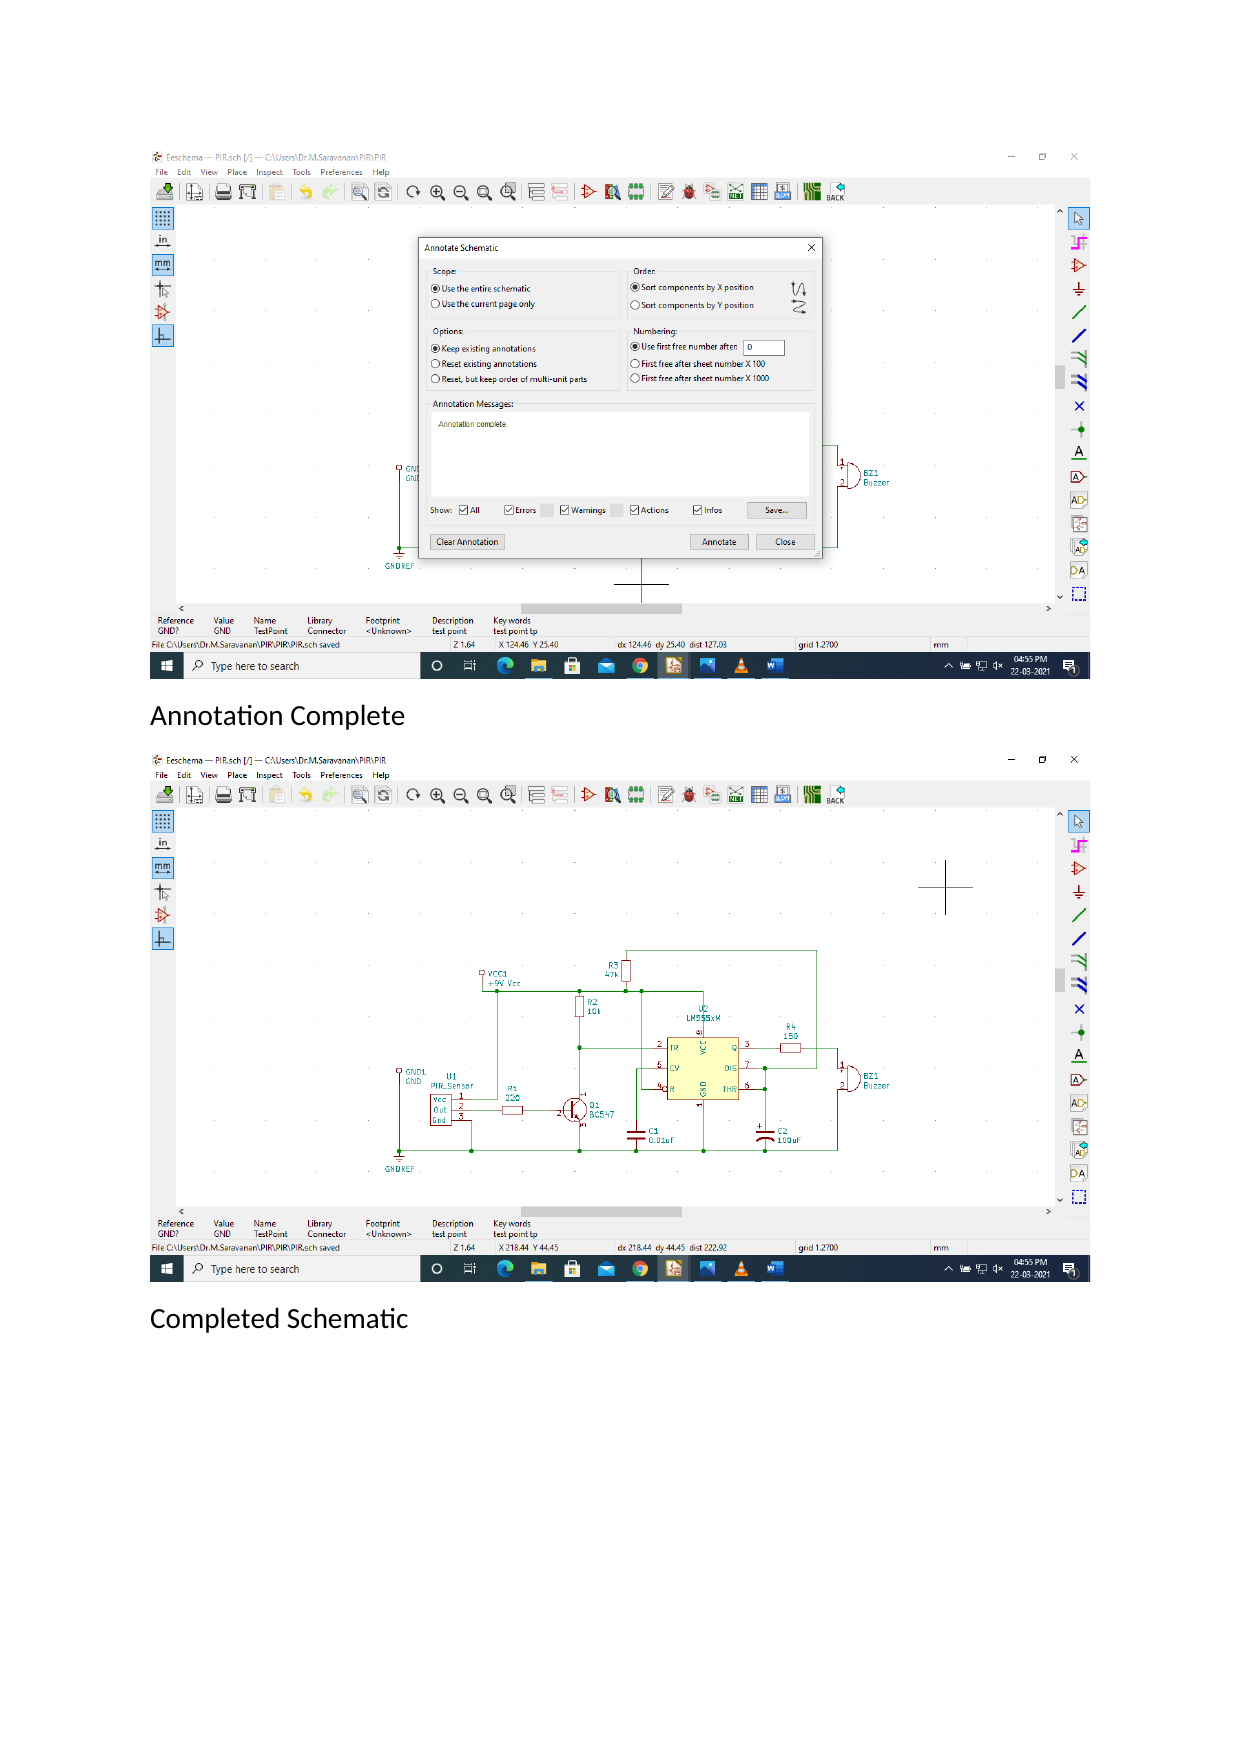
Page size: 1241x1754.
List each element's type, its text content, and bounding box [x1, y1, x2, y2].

picture [150, 150, 1091, 679]
picture [150, 752, 1091, 1282]
text Annotation Complete [150, 697, 1090, 733]
text Completed Schematic [150, 1300, 1090, 1336]
